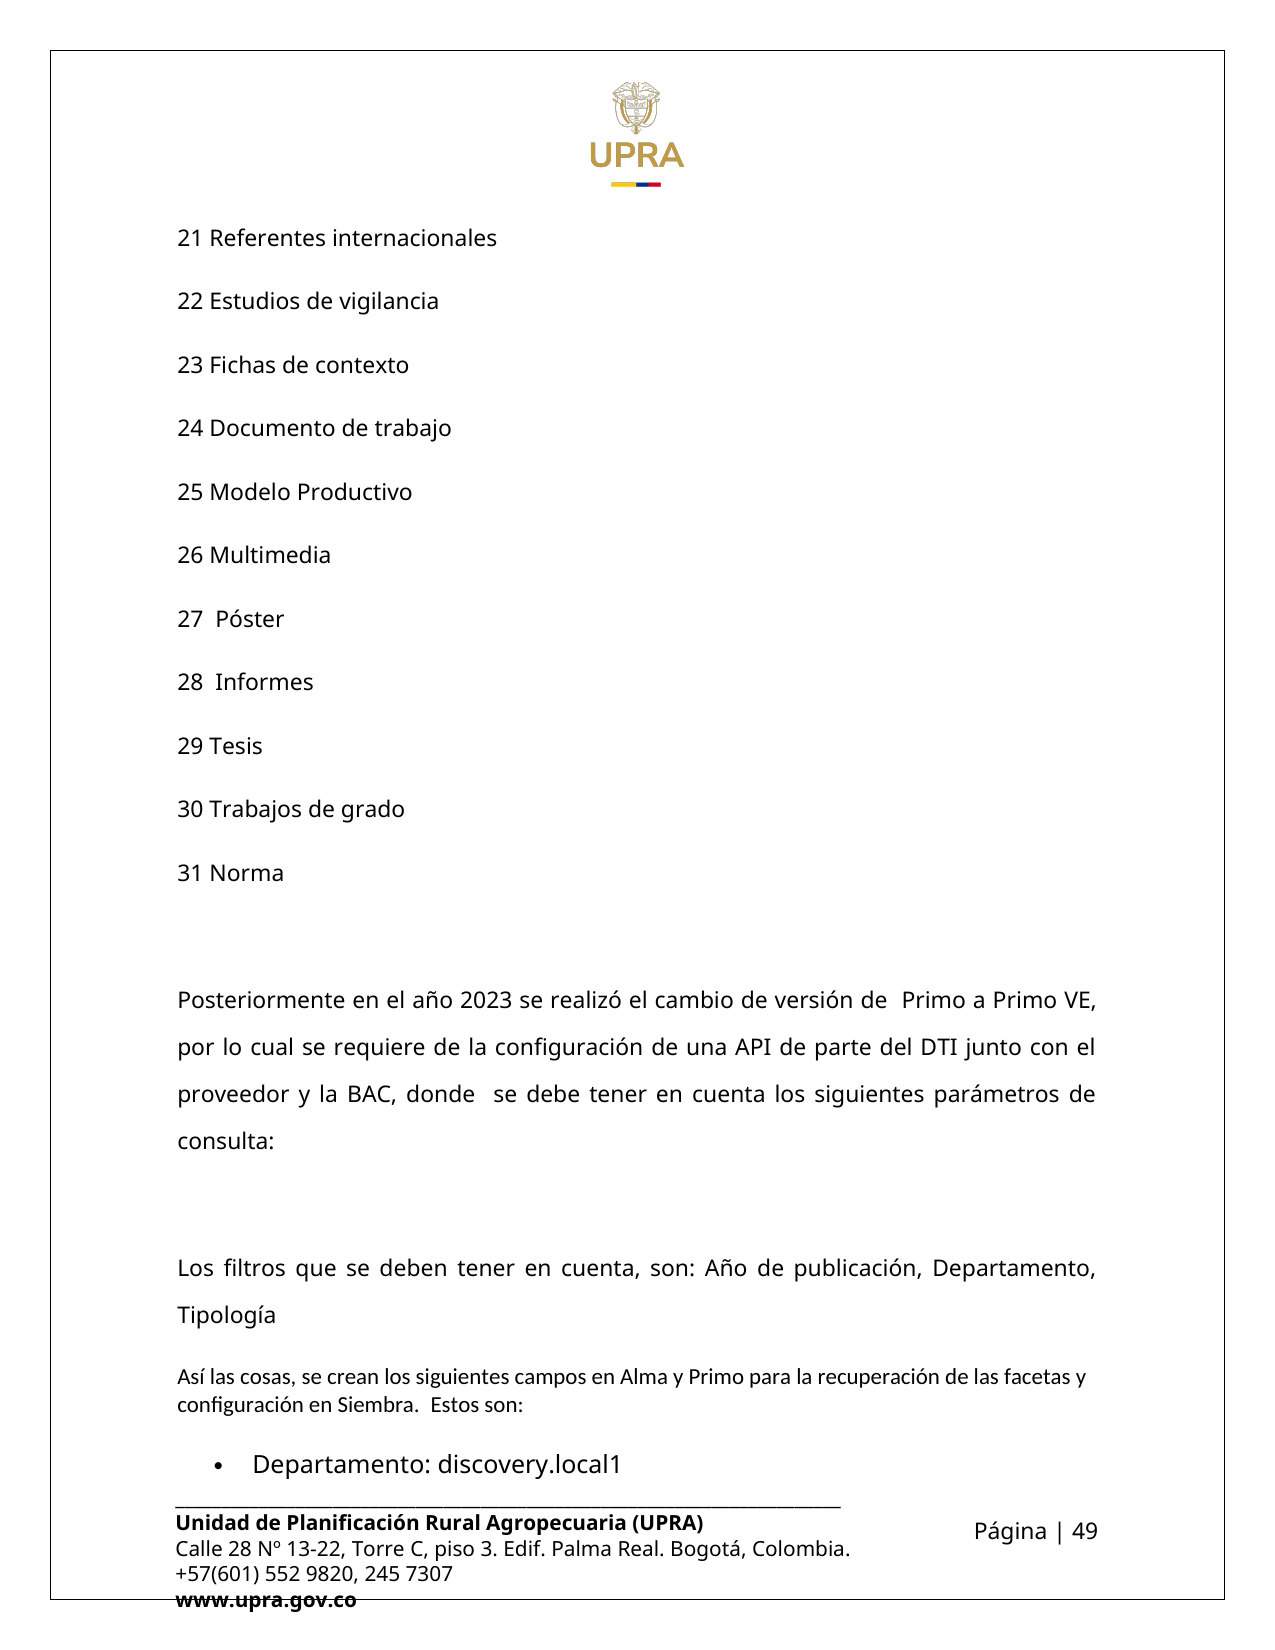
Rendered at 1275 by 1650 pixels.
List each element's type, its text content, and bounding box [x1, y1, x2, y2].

text 26 Multimedia [177, 539, 1098, 571]
text 25 Modelo Productivo [177, 476, 1098, 507]
text 29 Tesis [177, 730, 1098, 761]
text 27 Póster [177, 603, 1098, 634]
text 28 Informes [177, 666, 1098, 698]
text 21 Referentes internacionales [177, 222, 1098, 253]
list Departamento: discovery.local1 [214, 1446, 1098, 1480]
text Los filtros que se deben tener en cuenta, son: Año de publicación, Departamento, Tipología [177, 1252, 1098, 1330]
picture [585, 82, 690, 187]
text 30 Trabajos de grado [177, 793, 1098, 825]
text 22 Estudios de vigilancia [177, 285, 1098, 316]
text 24 Documento de trabajo [177, 412, 1098, 443]
text 31 Norma [177, 857, 1098, 888]
text 23 Fichas de contexto [177, 349, 1098, 380]
text Así las cosas, se crean los siguientes campos en Alma y Primo para la recuperación de las facetas y configuración en Siembra. Estos son: [177, 1362, 1098, 1418]
text Posteriormente en el año 2023 se realizó el cambio de versión de Primo a Primo VE, por lo cual se requiere de la configuración de una API de parte del DTI junto con el proveedor y la BAC, donde se debe tener en cuenta los siguientes parámetros de consulta: [177, 984, 1098, 1156]
